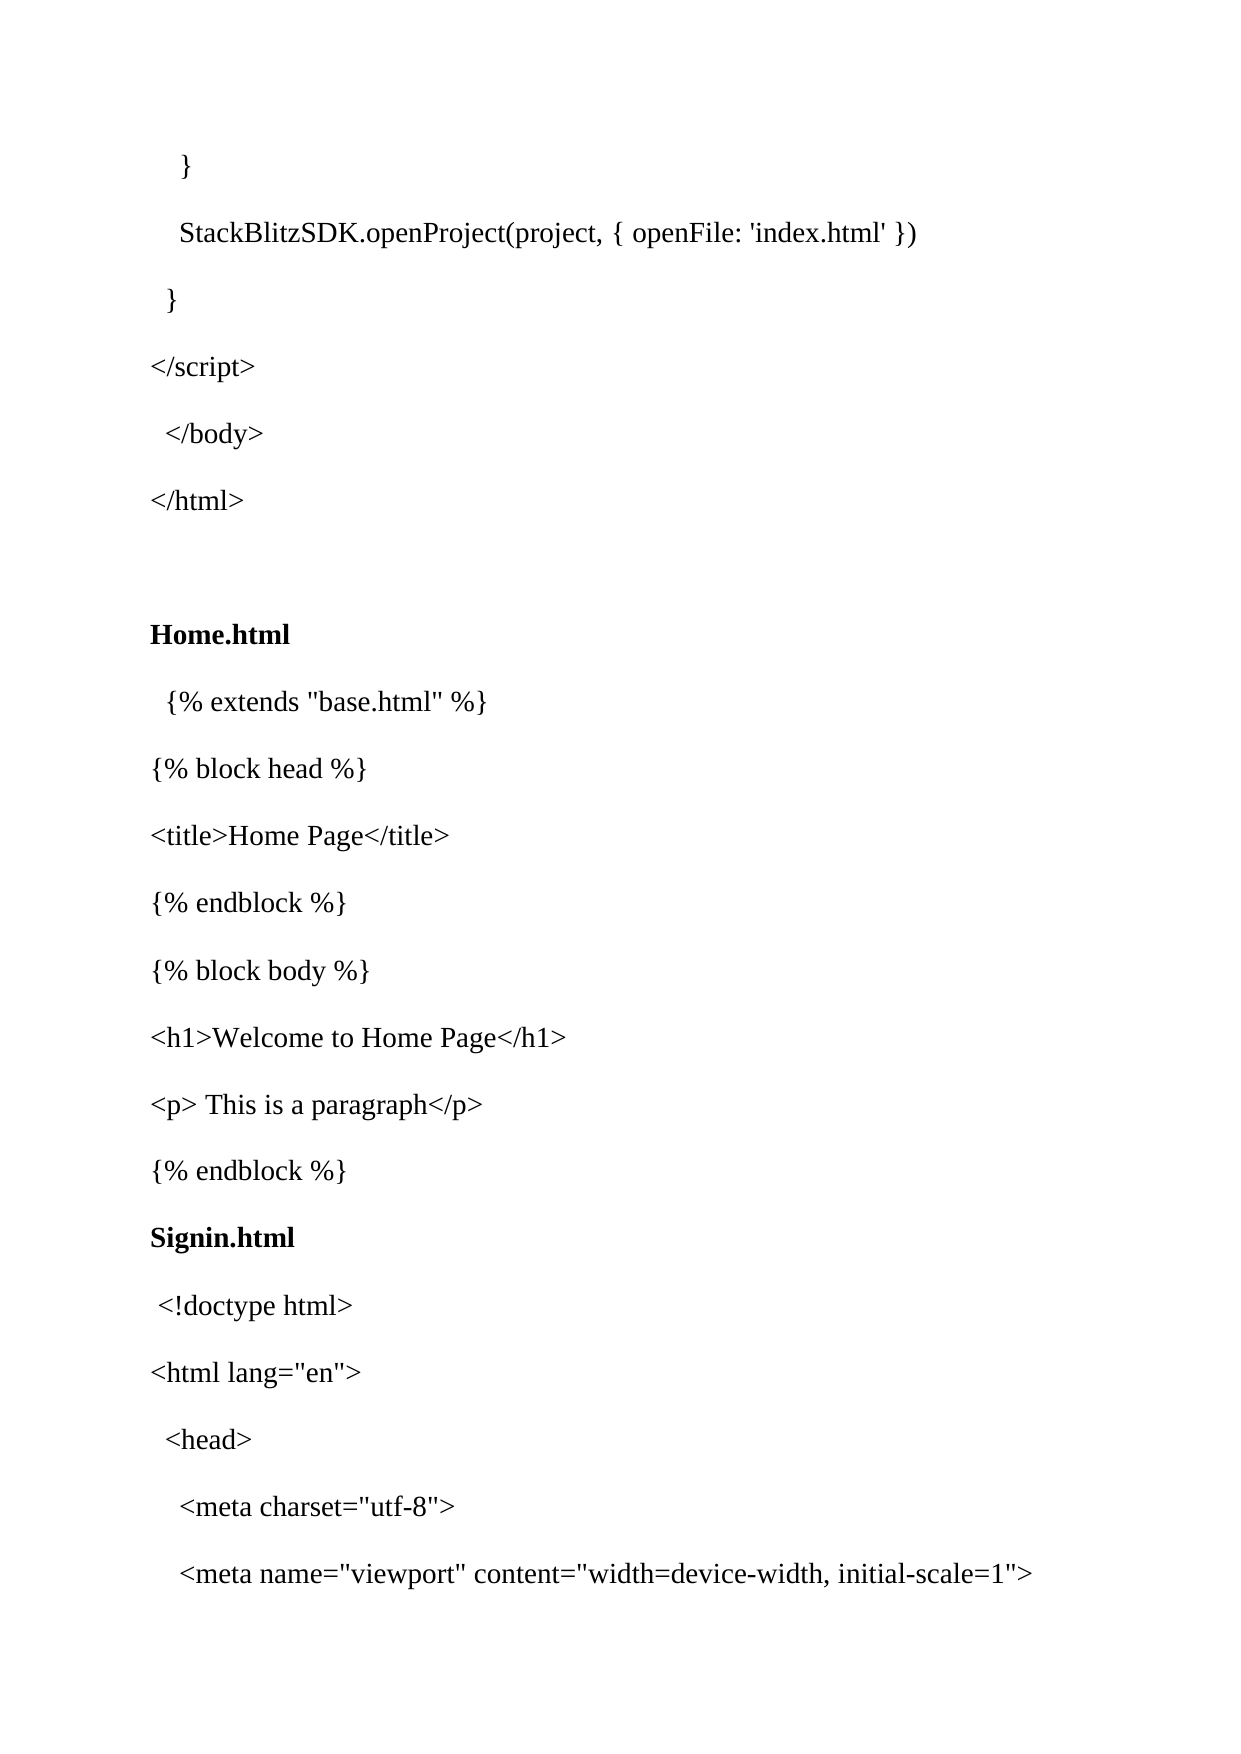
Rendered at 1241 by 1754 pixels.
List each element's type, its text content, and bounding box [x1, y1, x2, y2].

text <title>Home Page</title> [150, 818, 1163, 852]
text {% block body %} [150, 953, 1163, 986]
text </html> [150, 483, 1163, 517]
text {% endblock %} [150, 1153, 1163, 1187]
subtitle Home.html [150, 617, 1163, 651]
subtitle Signin.html [150, 1221, 1163, 1254]
text <!doctype html> [157, 1288, 1163, 1321]
text {% extends "base.html" %} [164, 684, 1163, 718]
text <h1>Welcome to Home Page</h1> [150, 1020, 1163, 1053]
text <meta name="viewport" content="width=device-width, initial-scale=1"> [179, 1556, 1163, 1589]
text <head> [164, 1422, 1163, 1455]
text {% block head %} [150, 751, 1163, 785]
text </body> [164, 416, 1163, 450]
text } [179, 148, 1163, 182]
text <p> This is a paragraph</p> [150, 1087, 1163, 1120]
text <meta charset="utf-8"> [179, 1489, 1163, 1522]
text <html lang="en"> [150, 1355, 1163, 1388]
text {% endblock %} [150, 886, 1163, 919]
text StackBlitzSDK.openProject(project, { openFile: 'index.html' }) [179, 215, 1163, 249]
text </script> [150, 349, 1163, 383]
text } [164, 282, 1163, 316]
